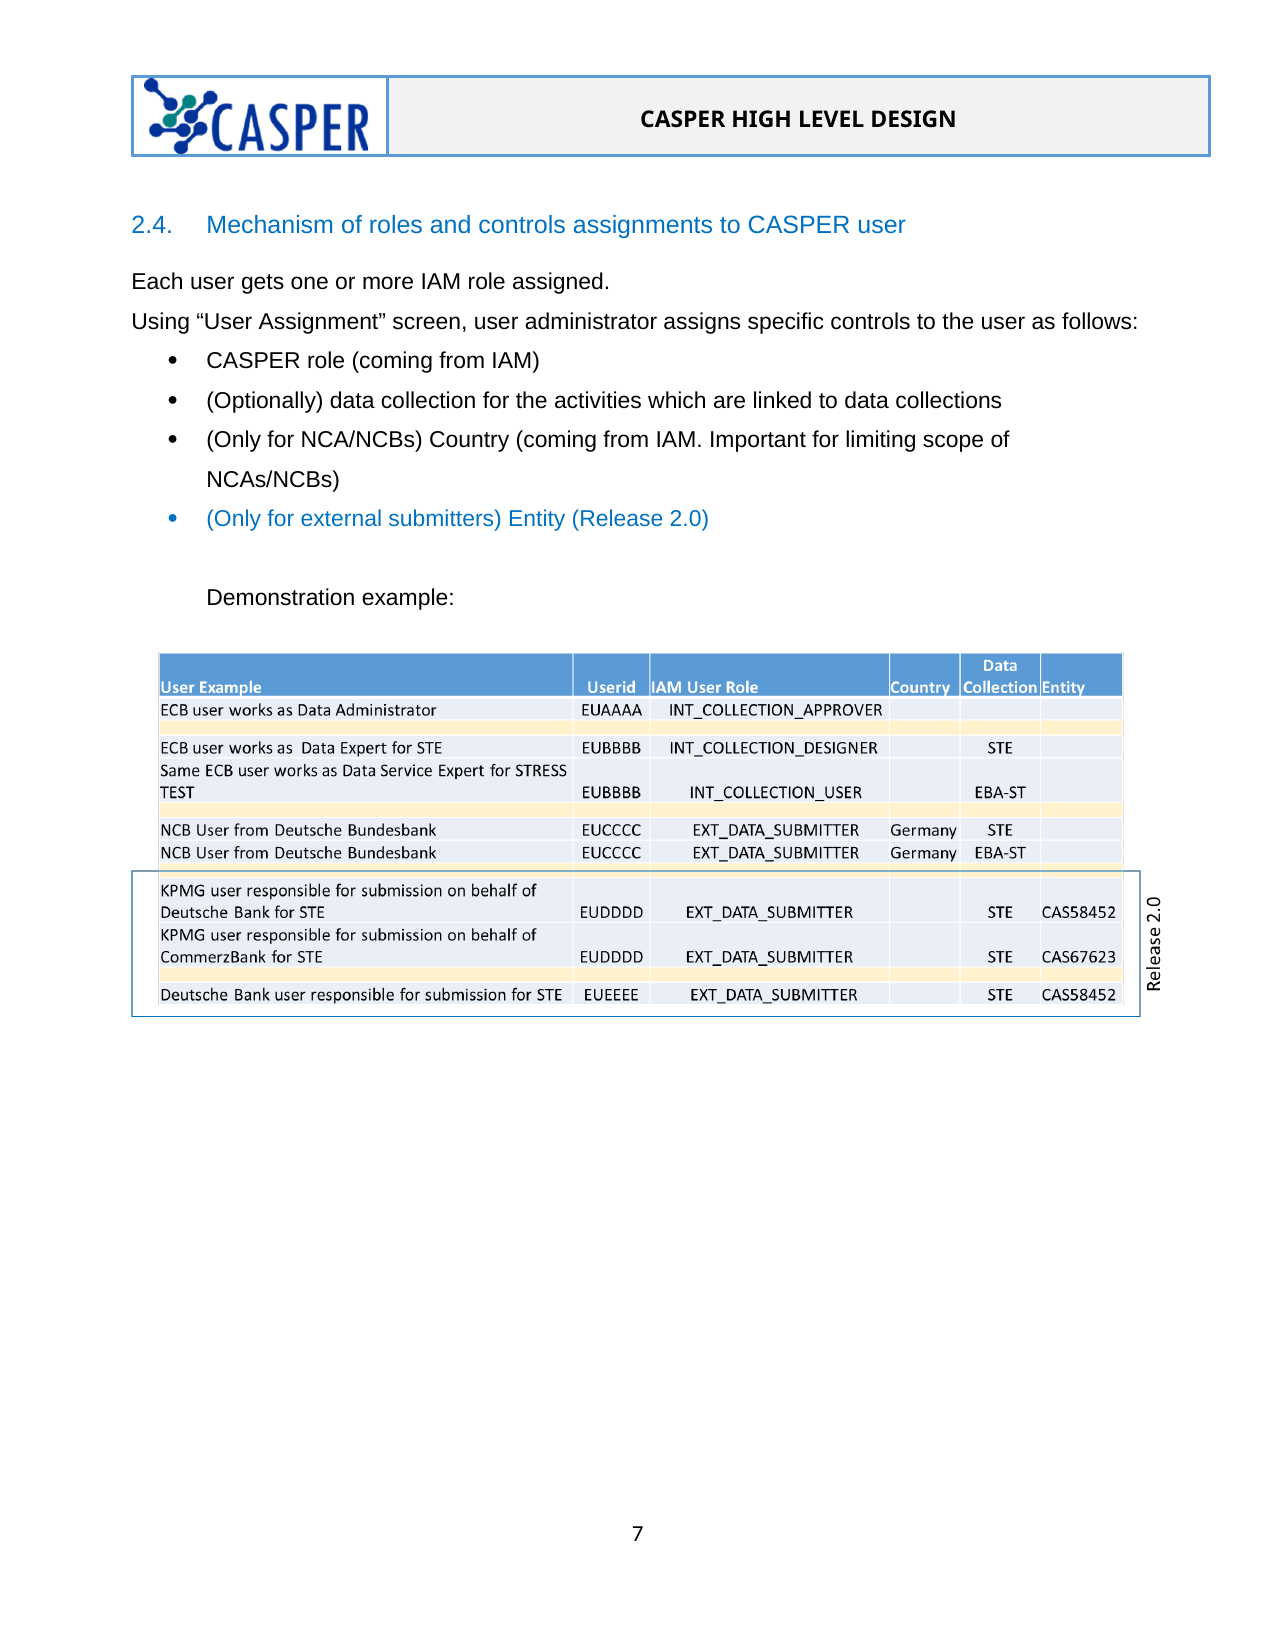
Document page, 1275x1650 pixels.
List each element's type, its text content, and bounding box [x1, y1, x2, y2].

picture [131, 648, 1178, 1017]
list Using “User Assignment” screen, user administrator assigns specific controls to the user as follows: [131, 308, 1144, 334]
list Each user gets one or more IAM role assigned. [131, 268, 1144, 294]
picture [144, 78, 369, 154]
list CASPER role (coming from IAM) [169, 347, 1144, 373]
subtitle Mechanism of roles and controls assignments to CASPER user [131, 210, 1144, 239]
list (Optionally) data collection for the activities which are linked to data collections [169, 387, 1144, 413]
list Demonstration example: [206, 584, 1144, 610]
list (Only for external submitters) Entity (Release 2.0) [169, 505, 1144, 531]
list (Only for NCA/NCBs) Country (coming from IAM. Important for limiting scope of NCAs/NCBs) [169, 426, 1144, 492]
